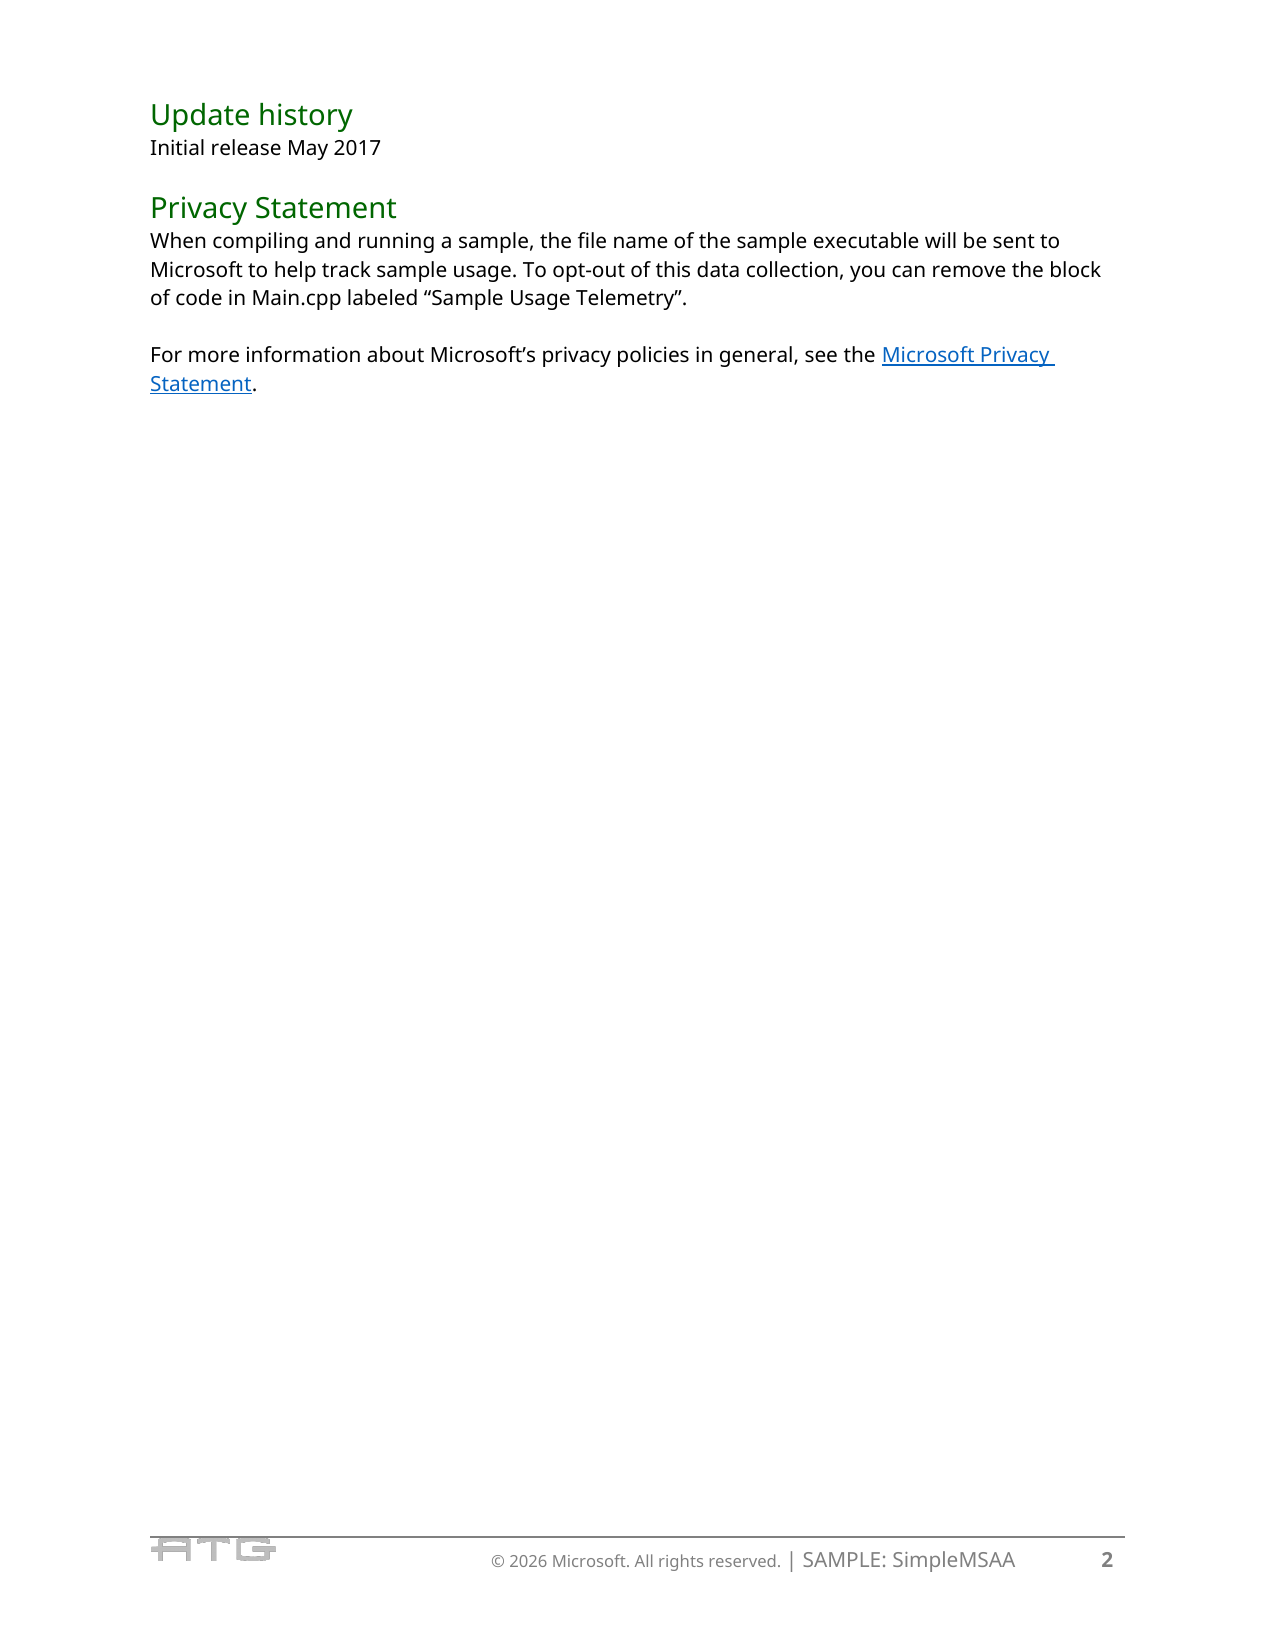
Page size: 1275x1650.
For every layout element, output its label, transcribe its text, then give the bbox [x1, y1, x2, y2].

picture [151, 1538, 276, 1561]
subtitle Update history [150, 94, 1125, 133]
subtitle Privacy Statement [150, 187, 1125, 227]
text For more information about Microsoft’s privacy policies in general, see the Microsoft Privacy Statement. [150, 340, 1125, 397]
text When compiling and running a sample, the file name of the sample executable will be sent to Microsoft to help track sample usage. To opt-out of this data collection, you can remove the block of code in Main.cpp labeled “Sample Usage Telemetry”. [150, 227, 1125, 312]
text Initial release May 2017 [150, 133, 1125, 162]
